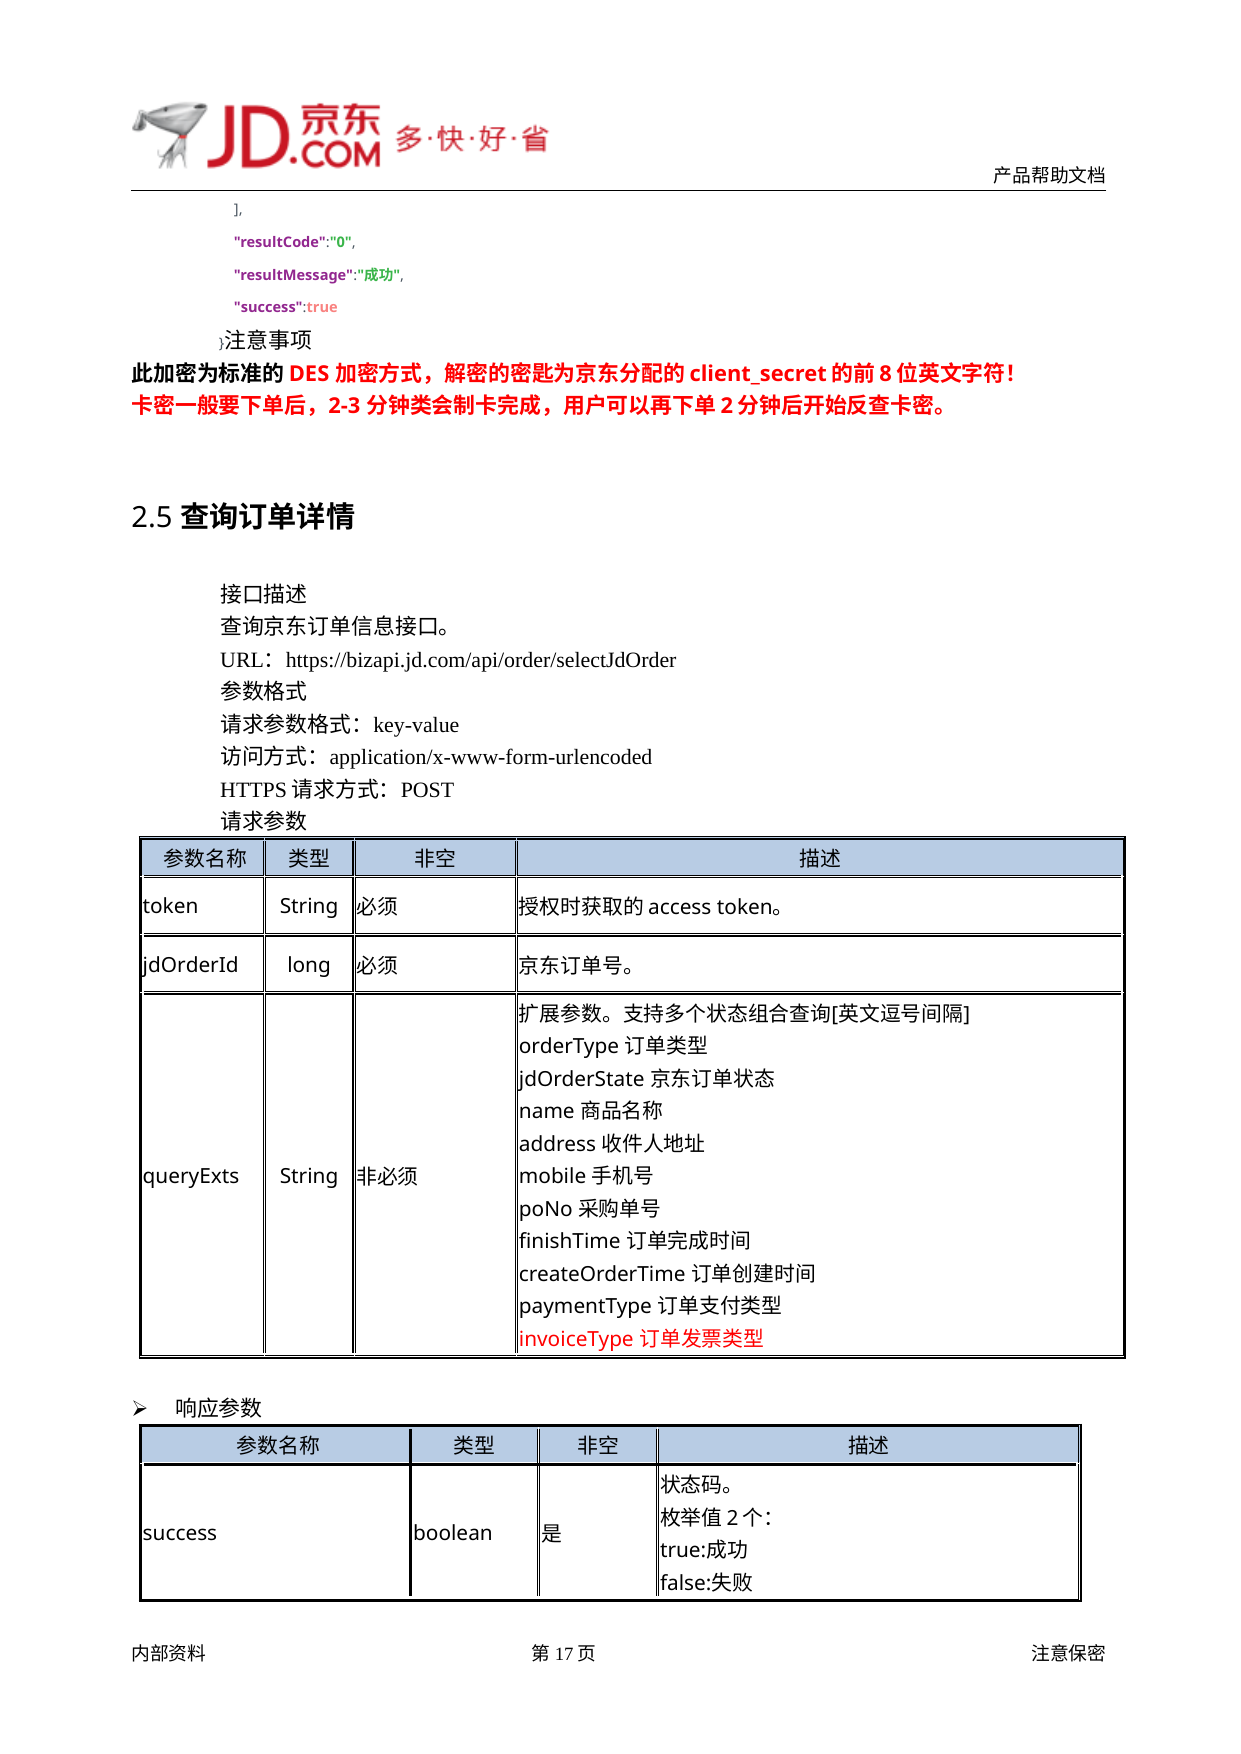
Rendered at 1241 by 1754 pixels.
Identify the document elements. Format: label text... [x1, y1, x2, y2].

table_cell token [142, 875, 263, 933]
text 请求参数 [220, 804, 1106, 836]
list 响应参数 [131, 1391, 1106, 1423]
table_cell 必须 [356, 878, 515, 933]
text 卡密一般要下单后，2-3 分钟类会制卡完成，用户可以再下单2分钟后开始反查卡密。 [131, 388, 1106, 420]
table_cell jdOrderId [140, 933, 264, 991]
text 查询京东订单信息接口。 [220, 609, 1106, 641]
table_header 非空 [539, 1427, 657, 1462]
text 参数格式 [220, 674, 1106, 706]
text 访问方式：application/x-www-form-urlencoded [220, 739, 1106, 771]
table_cell long [266, 937, 352, 991]
table_cell queryExts [140, 991, 264, 1355]
table_cell 扩展参数。支持多个状态组合查询[英文逗号间隔] orderType 订单类型 jdOrderState 京东订单状态 name 商品名称 address 收件人地址 mobile 手机号 poNo 采购单号 finishTime 订单完成时间 createOrderTime 订单创建时间 paymentType 订单支付类型 invoiceType 订单发票类型 [516, 991, 1124, 1355]
table_cell 必须 [356, 937, 515, 991]
text 请求参数格式：key-value [220, 706, 1106, 739]
text 此加密为标准的DES 加密方式，解密的密匙为京东分配的client_secret的前8位英文字符！ [131, 355, 1106, 388]
table_cell 是 [539, 1466, 657, 1599]
text URL：https://bizapi.jd.com/api/order/selectJdOrder [220, 641, 1106, 674]
picture [131, 88, 554, 183]
table_header 参数名称 [142, 1427, 411, 1462]
table_cell 授权时获取的access token。 [518, 875, 1123, 933]
table_header 类型 [264, 837, 354, 875]
table_cell success [140, 1463, 411, 1599]
text 接口描述 [220, 576, 1106, 609]
table_cell boolean [411, 1466, 538, 1599]
text HTTPS请求方式：POST [220, 771, 1106, 804]
table_cell String [264, 991, 354, 1355]
table_header 非空 [354, 839, 516, 875]
table_cell 状态码。 枚举值2个： true:成功 false:失败 [658, 1463, 1080, 1599]
table_cell String [266, 878, 352, 933]
table_cell 京东订单号。 [516, 933, 1124, 991]
table_header 描述 [658, 1427, 1078, 1462]
table_header 描述 [516, 837, 1123, 875]
table_cell 非必须 [354, 994, 516, 1355]
subtitle 查询订单详情 [131, 482, 1106, 547]
table_header 参数名称 [142, 840, 264, 875]
table_header 类型 [411, 1427, 538, 1462]
